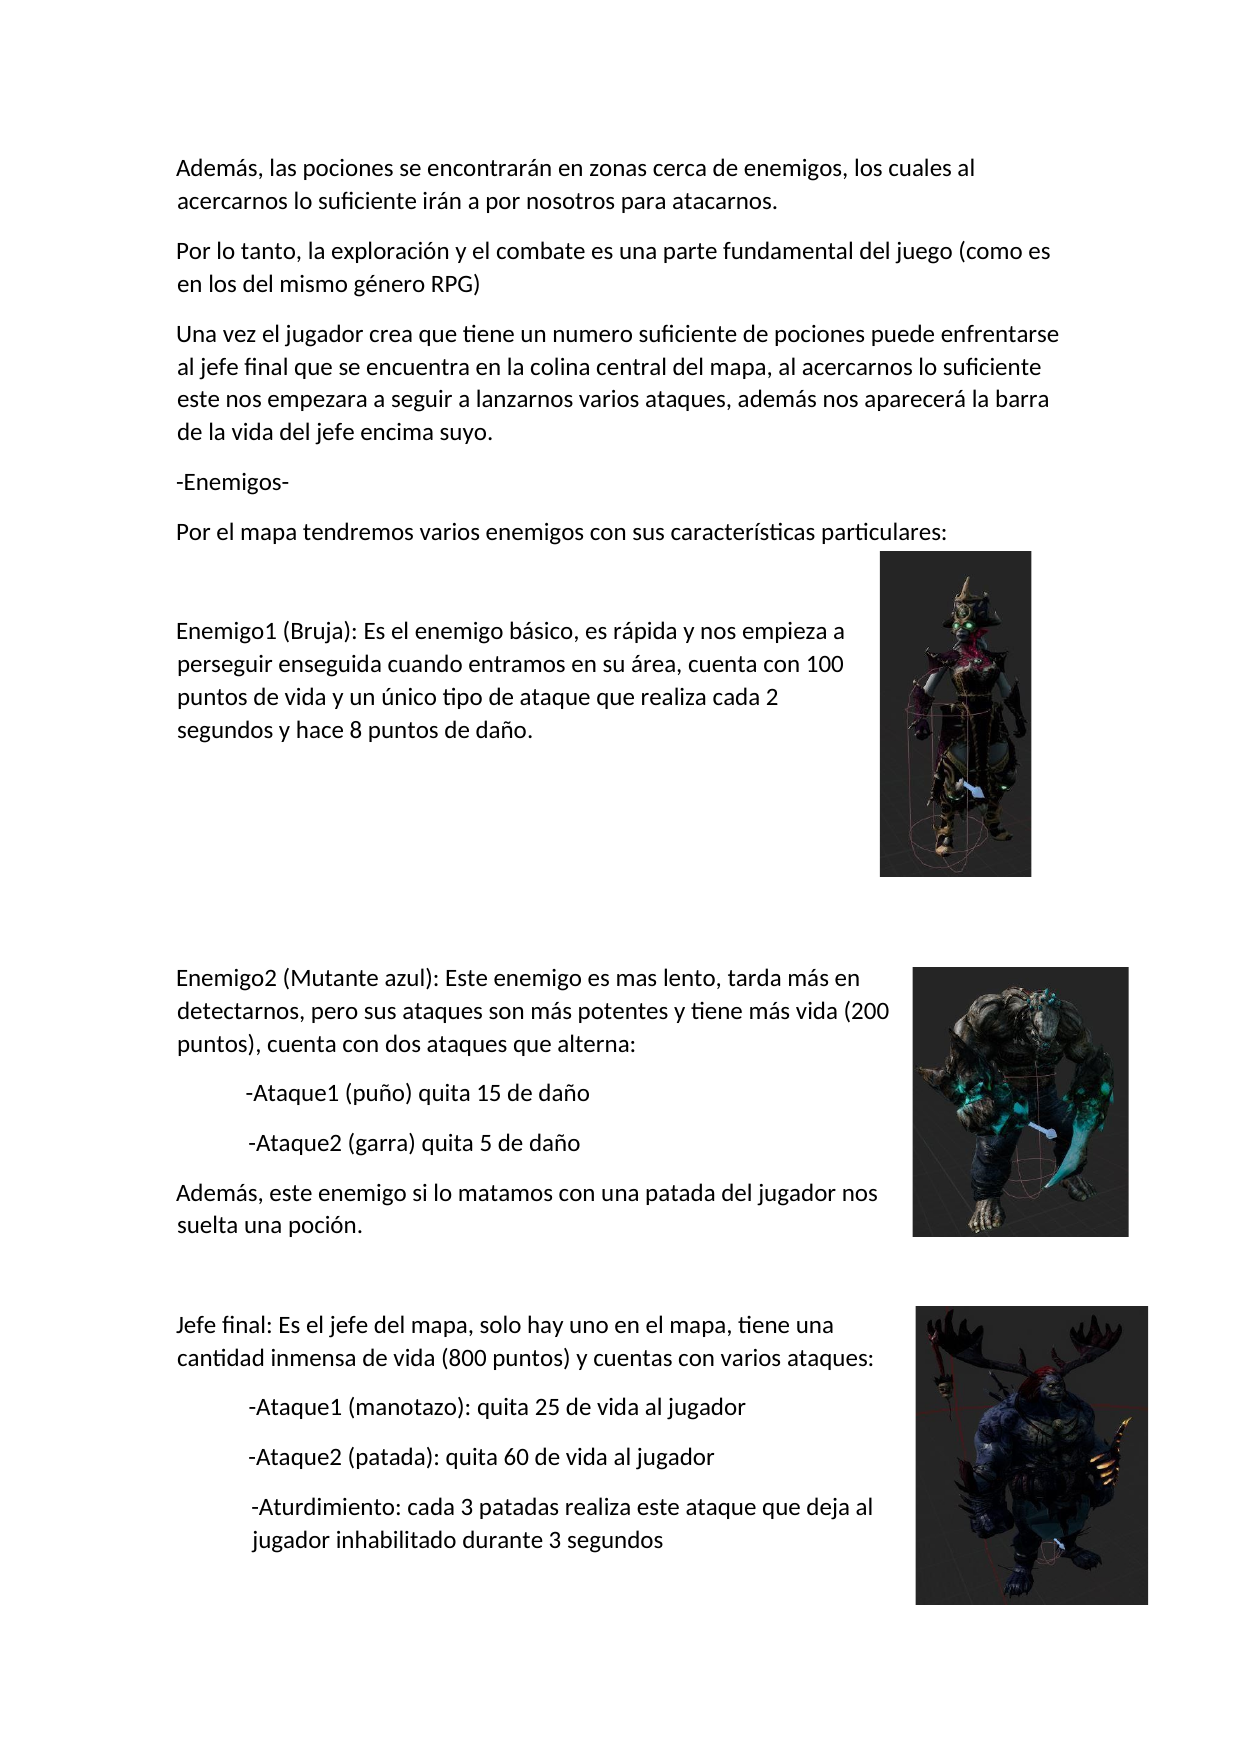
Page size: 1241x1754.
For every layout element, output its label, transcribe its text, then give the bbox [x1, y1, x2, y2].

text Enemigo1 (Bruja): Es el enemigo básico, es rápida y nos empieza a perseguir enseguida cuando entramos en su área, cuenta con 100 puntos de vida y un único tipo de ataque que realiza cada 2 segundos y hace 8 puntos de daño. [176, 615, 879, 744]
text -Ataque1 (puño) quita 15 de daño [176, 1077, 912, 1108]
text Enemigo2 (Mutante azul): Este enemigo es mas lento, tarda más en detectarnos, pero sus ataques son más potentes y tiene más vida (200 puntos), cuenta con dos ataques que alterna: [176, 962, 1062, 1058]
text Además, este enemigo si lo matamos con una patada del jugador nos suelta una poción. [176, 1177, 1062, 1240]
text Además, las pociones se encontrarán en zonas cerca de enemigos, los cuales al acercarnos lo suficiente irán a por nosotros para atacarnos. [176, 152, 1062, 216]
text -Ataque2 (garra) quita 5 de daño [176, 1127, 912, 1158]
picture [912, 967, 1129, 1237]
text Una vez el jugador crea que tiene un numero suficiente de pociones puede enfrentarse al jefe final que se encuentra en la colina central del mapa, al acercarnos lo suficiente este nos empezara a seguir a lanzarnos varios ataques, además nos aparecerá la barra de la vida del jefe encima suyo. [176, 318, 1062, 447]
text -Ataque2 (patada): quita 60 de vida al jugador [176, 1441, 915, 1472]
text -Ataque1 (manotazo): quita 25 de vida al jugador [176, 1391, 915, 1422]
text -Enemigos- [176, 466, 1062, 497]
picture [879, 551, 1032, 877]
text Jefe final: Es el jefe del mapa, solo hay uno en el mapa, tiene una cantidad inmensa de vida (800 puntos) y cuentas con varios ataques: [176, 1309, 915, 1372]
picture [915, 1306, 1149, 1605]
text Por el mapa tendremos varios enemigos con sus características particulares: [176, 516, 1062, 546]
text -Aturdimiento: cada 3 patadas realiza este ataque que deja al jugador inhabilitado durante 3 segundos [251, 1491, 915, 1554]
text Por lo tanto, la exploración y el combate es una parte fundamental del juego (como es en los del mismo género RPG) [176, 235, 1062, 298]
